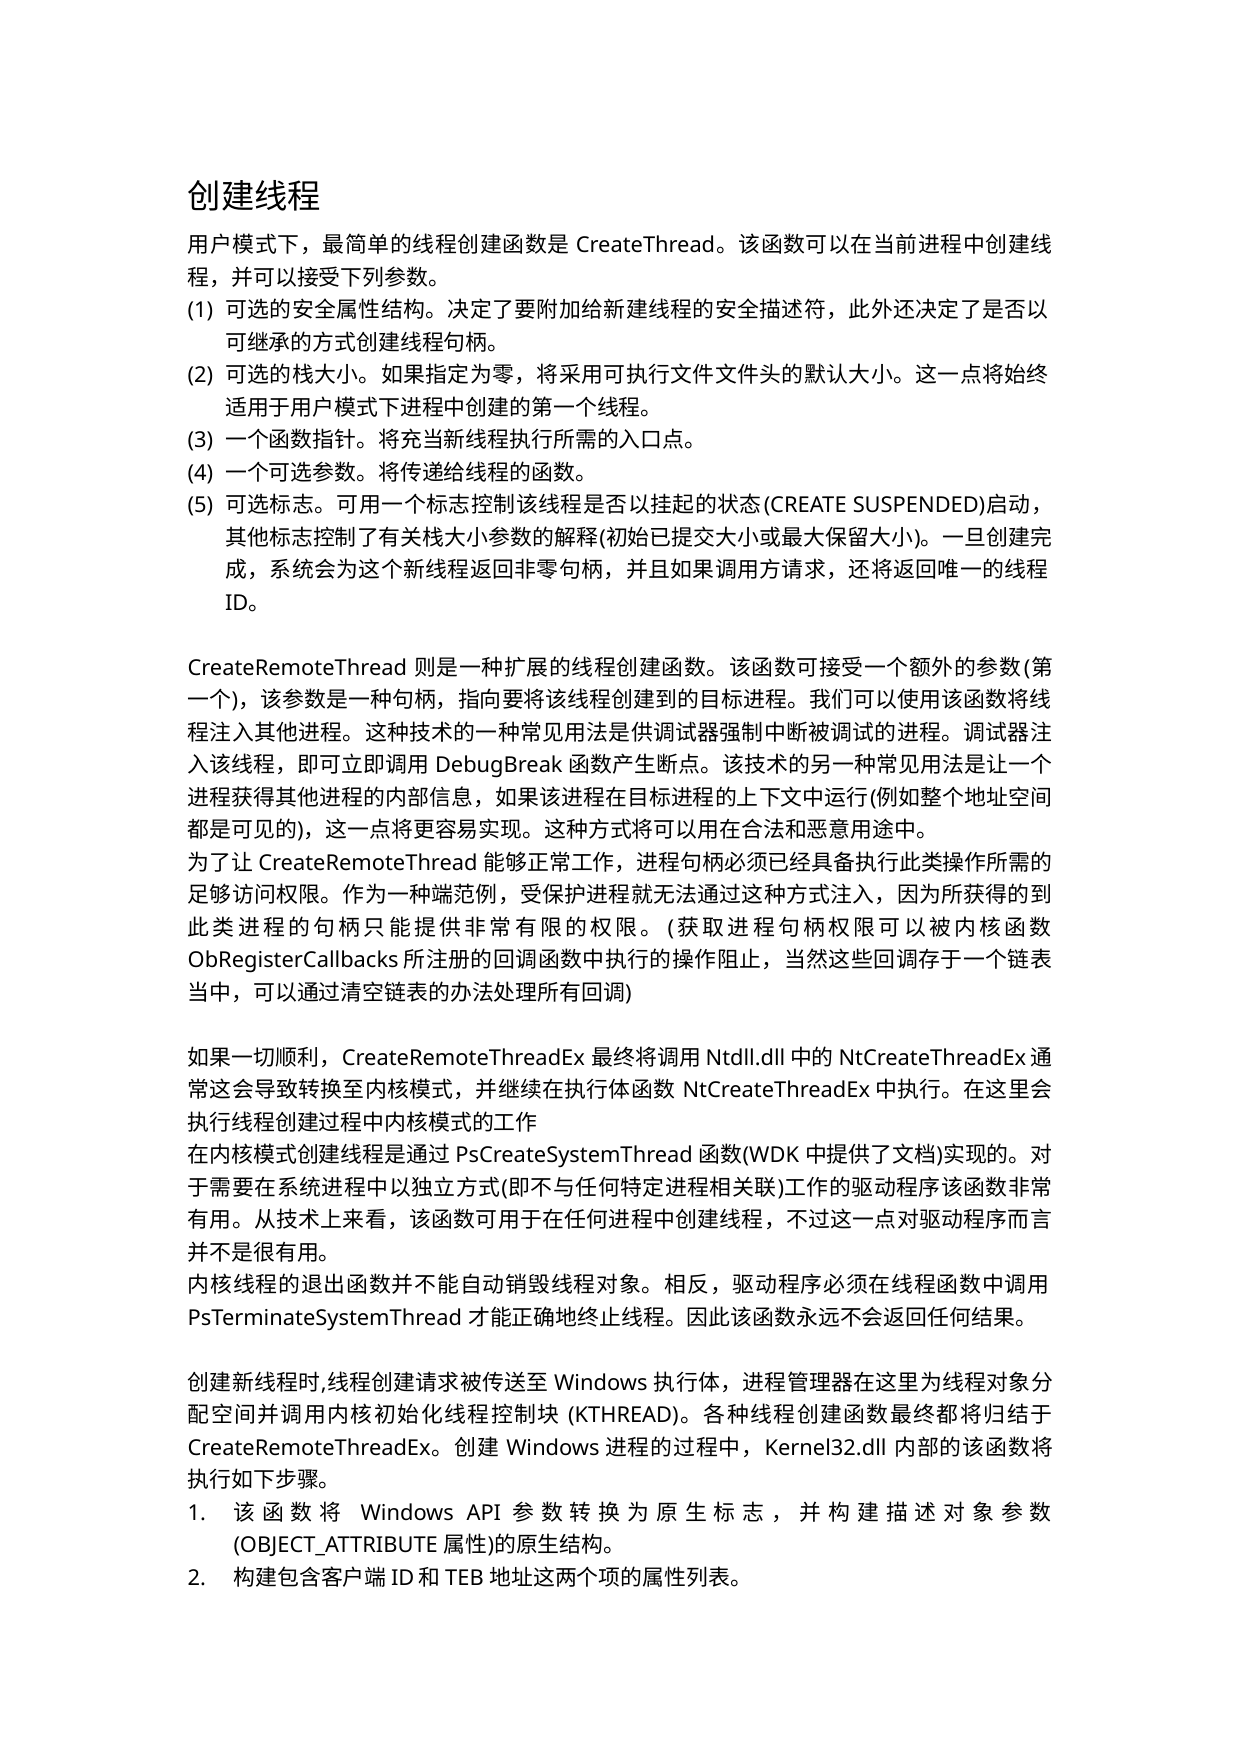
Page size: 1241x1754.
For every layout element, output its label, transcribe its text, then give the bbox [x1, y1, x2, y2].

text 用户模式下，最简单的线程创建函数是 CreateThread。该函数可以在当前进程中创建线程，并可以接受下列参数。 [187, 227, 1053, 292]
list 可选的安全属性结构。决定了要附加给新建线程的安全描述符，此外还决定了是否以可继承的方式创建线程句柄。 [187, 292, 1053, 357]
text 创建新线程时,线程创建请求被传送至 Windows 执行体，进程管理器在这里为线程对象分配空间并调用内核初始化线程控制块 (KTHREAD)。各种线程创建函数最终都将归结于 CreateRemoteThreadEx。创建 Windows进程的过程中，Kernel32.dll 内部的该函数将执行如下步骤。 [187, 1364, 1053, 1494]
list 该函数将 Windows API参数转换为原生标志，并构建描述对象参数(OBJECT_ATTRIBUTE 属性)的原生结构。 [187, 1494, 1053, 1559]
text 如果一切顺利，CreateRemoteThreadEx 最终将调用Ntdll.dll中的NtCreateThreadEx通常这会导致转换至内核模式，并继续在执行体函数NtCreateThreadEx中执行。在这里会执行线程创建过程中内核模式的工作 [187, 1039, 1053, 1137]
list 构建包含客户端ID和TEB 地址这两个项的属性列表。 [187, 1559, 1053, 1592]
text 创建线程 [187, 162, 1053, 227]
text CreateRemoteThread 则是一种扩展的线程创建函数。该函数可接受一个额外的参数(第一个)，该参数是一种句柄，指向要将该线程创建到的目标进程。我们可以使用该函数将线程注入其他进程。这种技术的一种常见用法是供调试器强制中断被调试的进程。调试器注入该线程，即可立即调用 DebugBreak 函数产生断点。该技术的另一种常见用法是让一个进程获得其他进程的内部信息，如果该进程在目标进程的上下文中运行(例如整个地址空间都是可见的)，这一点将更容易实现。这种方式将可以用在合法和恶意用途中。 [187, 649, 1053, 844]
list 可选标志。可用一个标志控制该线程是否以挂起的状态(CREATE SUSPENDED)启动，其他标志控制了有关栈大小参数的解释(初始已提交大小或最大保留大小)。一旦创建完成，系统会为这个新线程返回非零句柄，并且如果调用方请求，还将返回唯一的线程ID。 [187, 487, 1053, 617]
text 内核线程的退出函数并不能自动销毁线程对象。相反，驱动程序必须在线程函数中调用PsTerminateSystemThread 才能正确地终止线程。因此该函数永远不会返回任何结果。 [187, 1267, 1053, 1332]
list 可选的栈大小。如果指定为零，将采用可执行文件文件头的默认大小。这一点将始终适用于用户模式下进程中创建的第一个线程。 [187, 357, 1053, 422]
text 为了让 CreateRemoteThread 能够正常工作，进程句柄必须已经具备执行此类操作所需的足够访问权限。作为一种端范例，受保护进程就无法通过这种方式注入，因为所获得的到此类进程的句柄只能提供非常有限的权限。(获取进程句柄权限可以被内核函数ObRegisterCallbacks所注册的回调函数中执行的操作阻止，当然这些回调存于一个链表当中，可以通过清空链表的办法处理所有回调) [187, 844, 1053, 1007]
list 一个可选参数。将传递给线程的函数。 [187, 454, 1053, 487]
text 在内核模式创建线程是通过PsCreateSystemThread 函数(WDK 中提供了文档)实现的。对于需要在系统进程中以独立方式(即不与任何特定进程相关联)工作的驱动程序该函数非常有用。从技术上来看，该函数可用于在任何进程中创建线程，不过这一点对驱动程序而言并不是很有用。 [187, 1137, 1053, 1267]
list 一个函数指针。将充当新线程执行所需的入口点。 [187, 422, 1053, 454]
